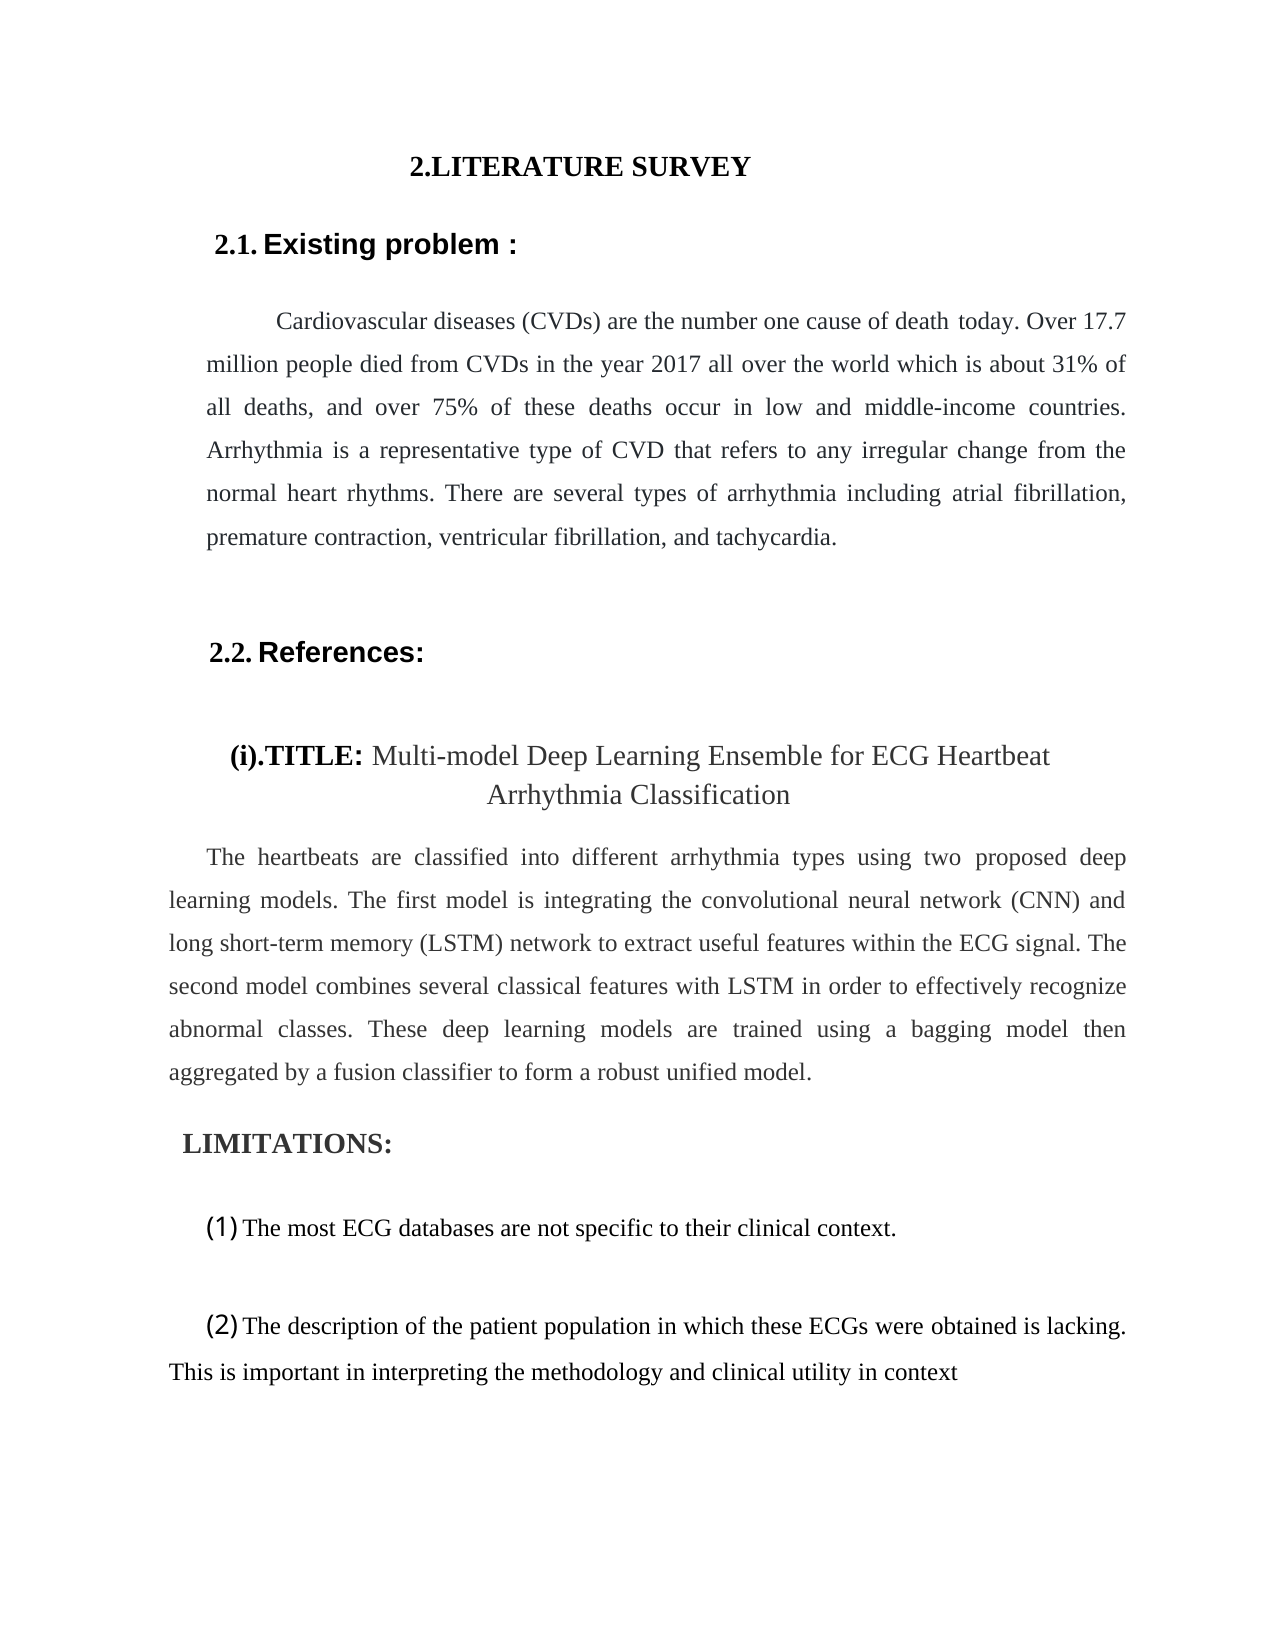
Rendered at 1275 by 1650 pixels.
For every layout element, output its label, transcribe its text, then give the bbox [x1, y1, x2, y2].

list The description of the patient population in which these ECGs were obtained is lacking. This is important in interpreting the methodology and clinical utility in context [169, 1306, 1126, 1386]
subtitle 2.LITERATURE SURVEY [169, 149, 1275, 183]
list Existing problem : [214, 227, 1275, 261]
subtitle References: [209, 635, 1275, 668]
text Cardiovascular diseases (CVDs) are the number one cause of death today. Over 17.7 million people died from CVDs in the year 2017 all over the world which is about 31% of all deaths, and over 75% of these deaths occur in low and middle-income countries. Arrhythmia is a representative type of CVD that refers to any irregular change from the normal heart rhythms. There are several types of arrhythmia including atrial fibrillation, premature contraction, ventricular fibrillation, and tachycardia. [206, 306, 1126, 550]
text (i).TITLE: Multi-model Deep Learning Ensemble for ECG Heartbeat Arrhythmia Classification [230, 738, 1103, 811]
text The heartbeats are classified into different arrhythmia types using two proposed deep learning models. The first model is integrating the convolutional neural network (CNN) and long short-term memory (LSTM) network to extract useful features within the ECG signal. The second model combines several classical features with LSTM in order to effectively recognize abnormal classes. These deep learning models are trained using a bagging model then aggregated by a fusion classifier to form a robust unified model. [169, 842, 1127, 1086]
text LIMITATIONS: [0, 1126, 1275, 1159]
list The most ECG databases are not specific to their clinical context. [206, 1207, 1275, 1244]
